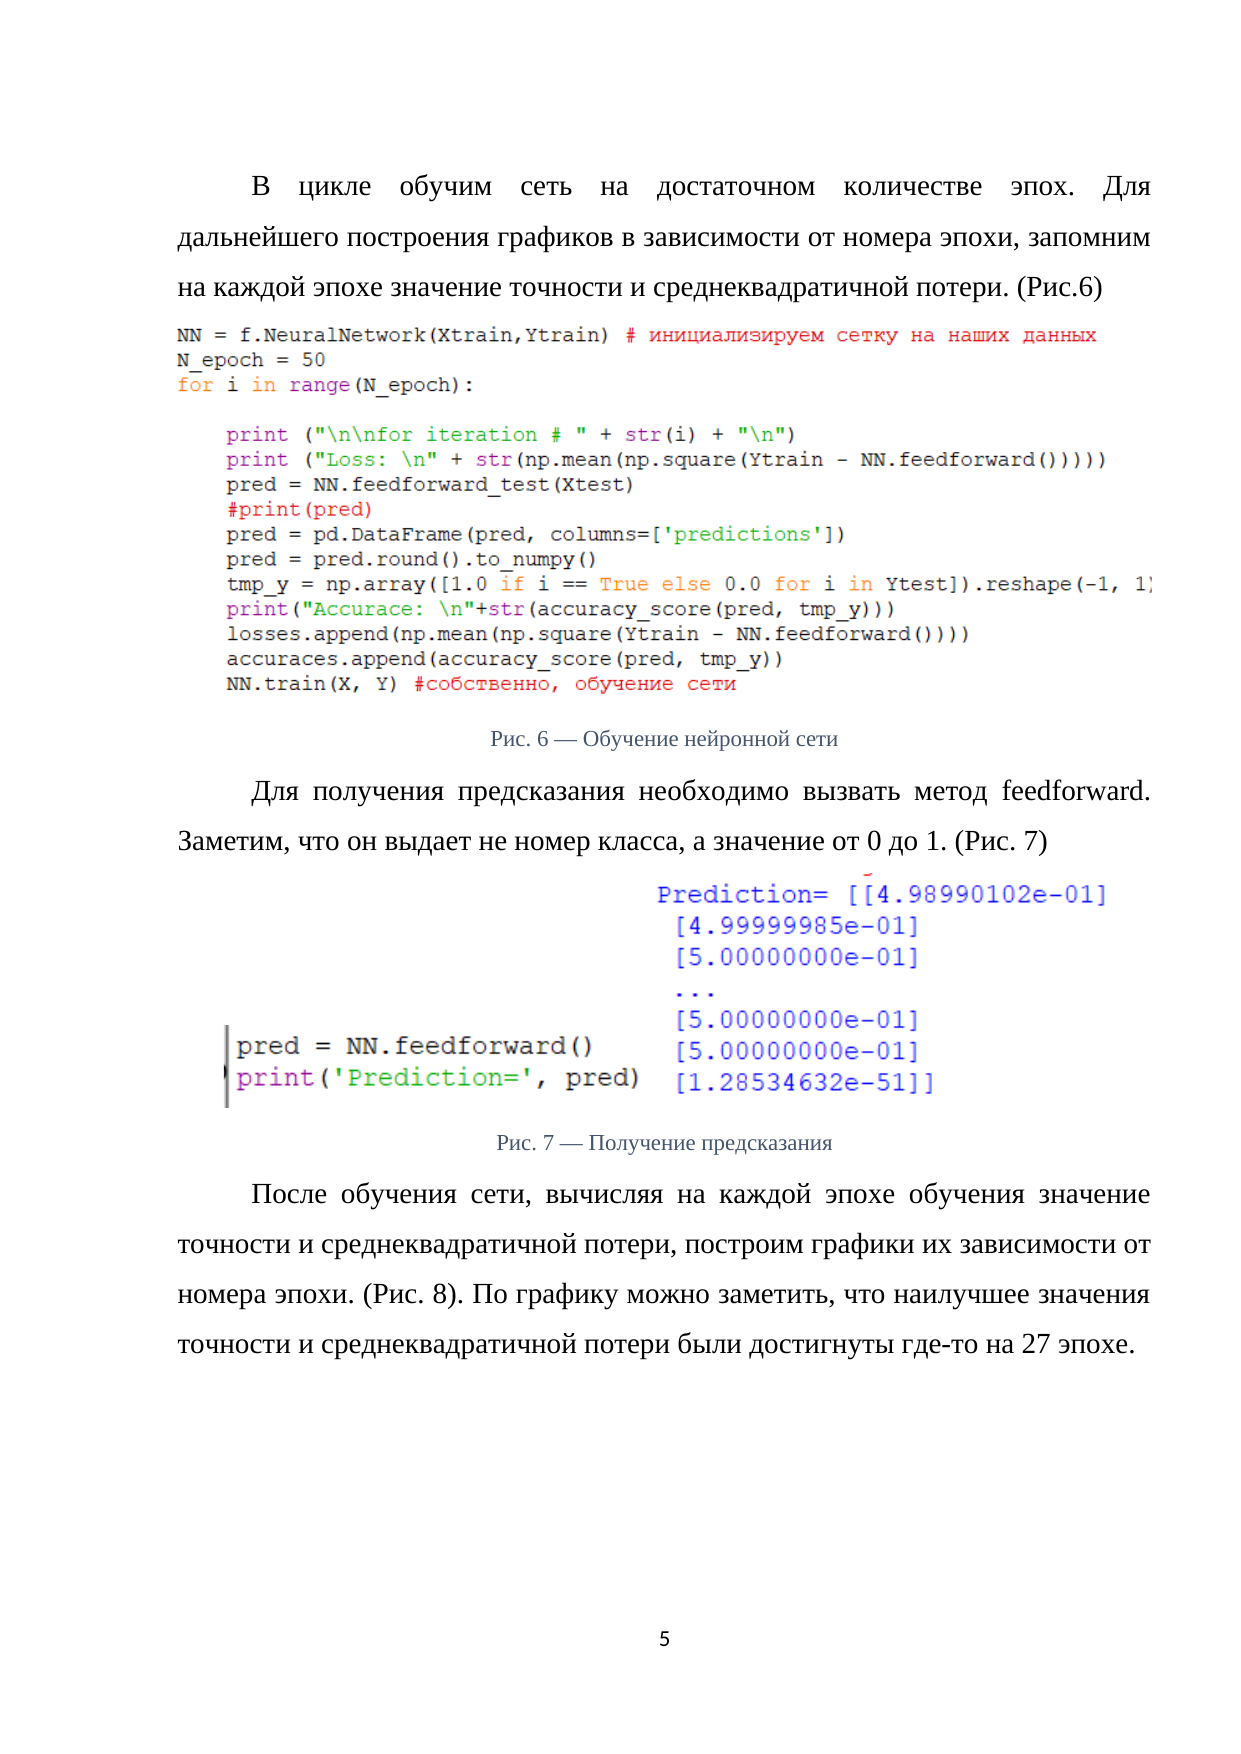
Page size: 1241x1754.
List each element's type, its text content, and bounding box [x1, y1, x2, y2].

picture [223, 873, 1106, 1108]
text Рис. 6 — Обучение нейронной сети [177, 726, 1152, 752]
text Для получения предсказания необходимо вызвать метод feedforward. Заметим, что он выдает не номер класса, а значение от 0 до 1. (Рис. 7) [177, 773, 1152, 857]
text После обучения сети, вычисляя на каждой эпохе обучения значение точности и среднеквадратичной потери, построим графики их зависимости от номера эпохи. (Рис. 8). По графику можно заметить, что наилучшее значения точности и среднеквадратичной потери были достигнуты где-то на 27 эпохе. [177, 1176, 1152, 1360]
text В цикле обучим сеть на достаточном количестве эпох. Для дальнейшего построения графиков в зависимости от номера эпохи, запомним на каждой эпохе значение точности и среднеквадратичной потери. (Рис.6) [177, 168, 1152, 303]
text Рис. 7 — Получение предсказания [177, 1128, 1152, 1155]
picture [177, 319, 1152, 705]
